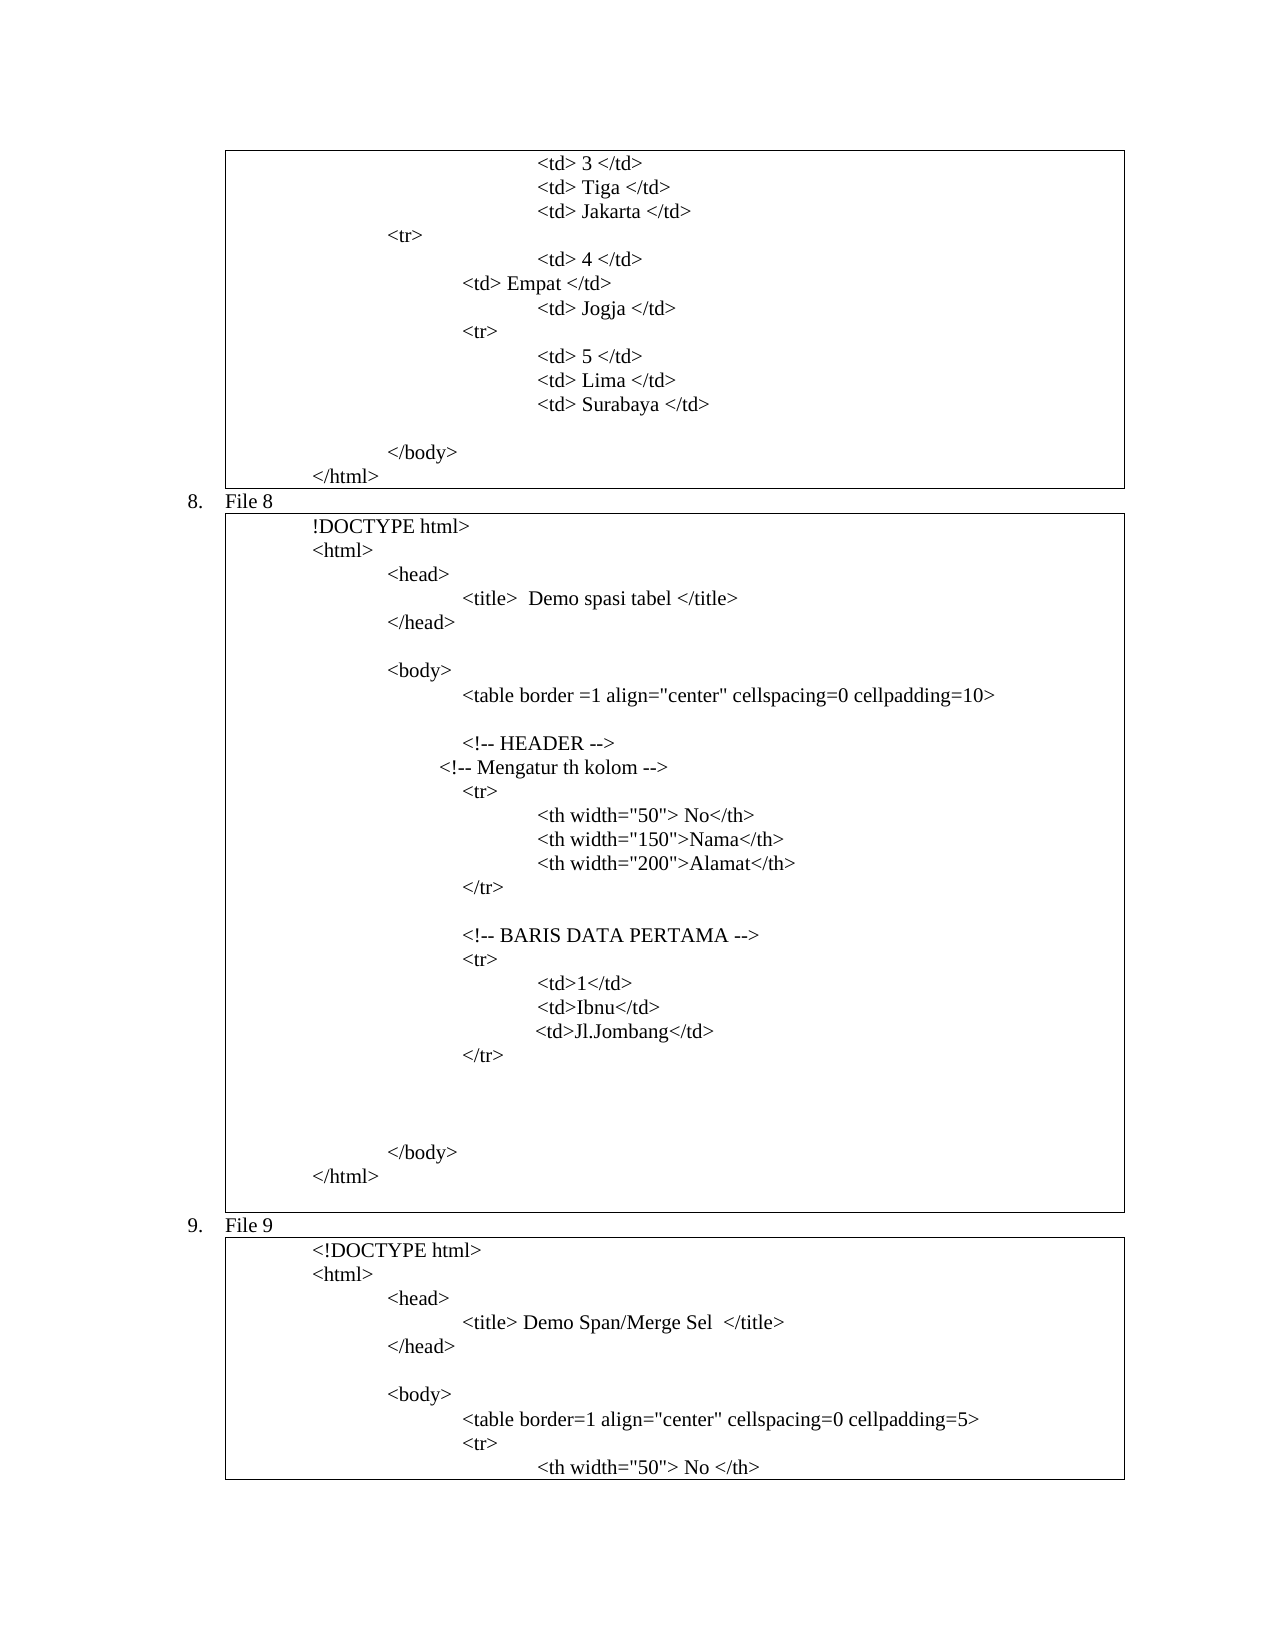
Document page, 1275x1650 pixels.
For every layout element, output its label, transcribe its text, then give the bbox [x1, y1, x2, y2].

table_header !DOCTYPE html> <html> <head> <title> Demo spasi tabel </title> </head> <body> <table border =1 align="center" cellspacing=0 cellpadding=10> <!-- HEADER --> <!-- Mengatur th kolom --> <tr> <th width="50"> No</th> <th width="150">Nama</th> <th width="200">Alamat</th> </tr> <!-- BARIS DATA PERTAMA --> <tr> <td>1</td> <td>Ibnu</td> <td>Jl.Jombang</td> </tr> </body> </html> [226, 514, 1124, 1212]
list File 9 [187, 1213, 1125, 1237]
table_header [226, 151, 1124, 488]
list File 8 [187, 489, 1125, 513]
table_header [226, 1238, 1124, 1479]
